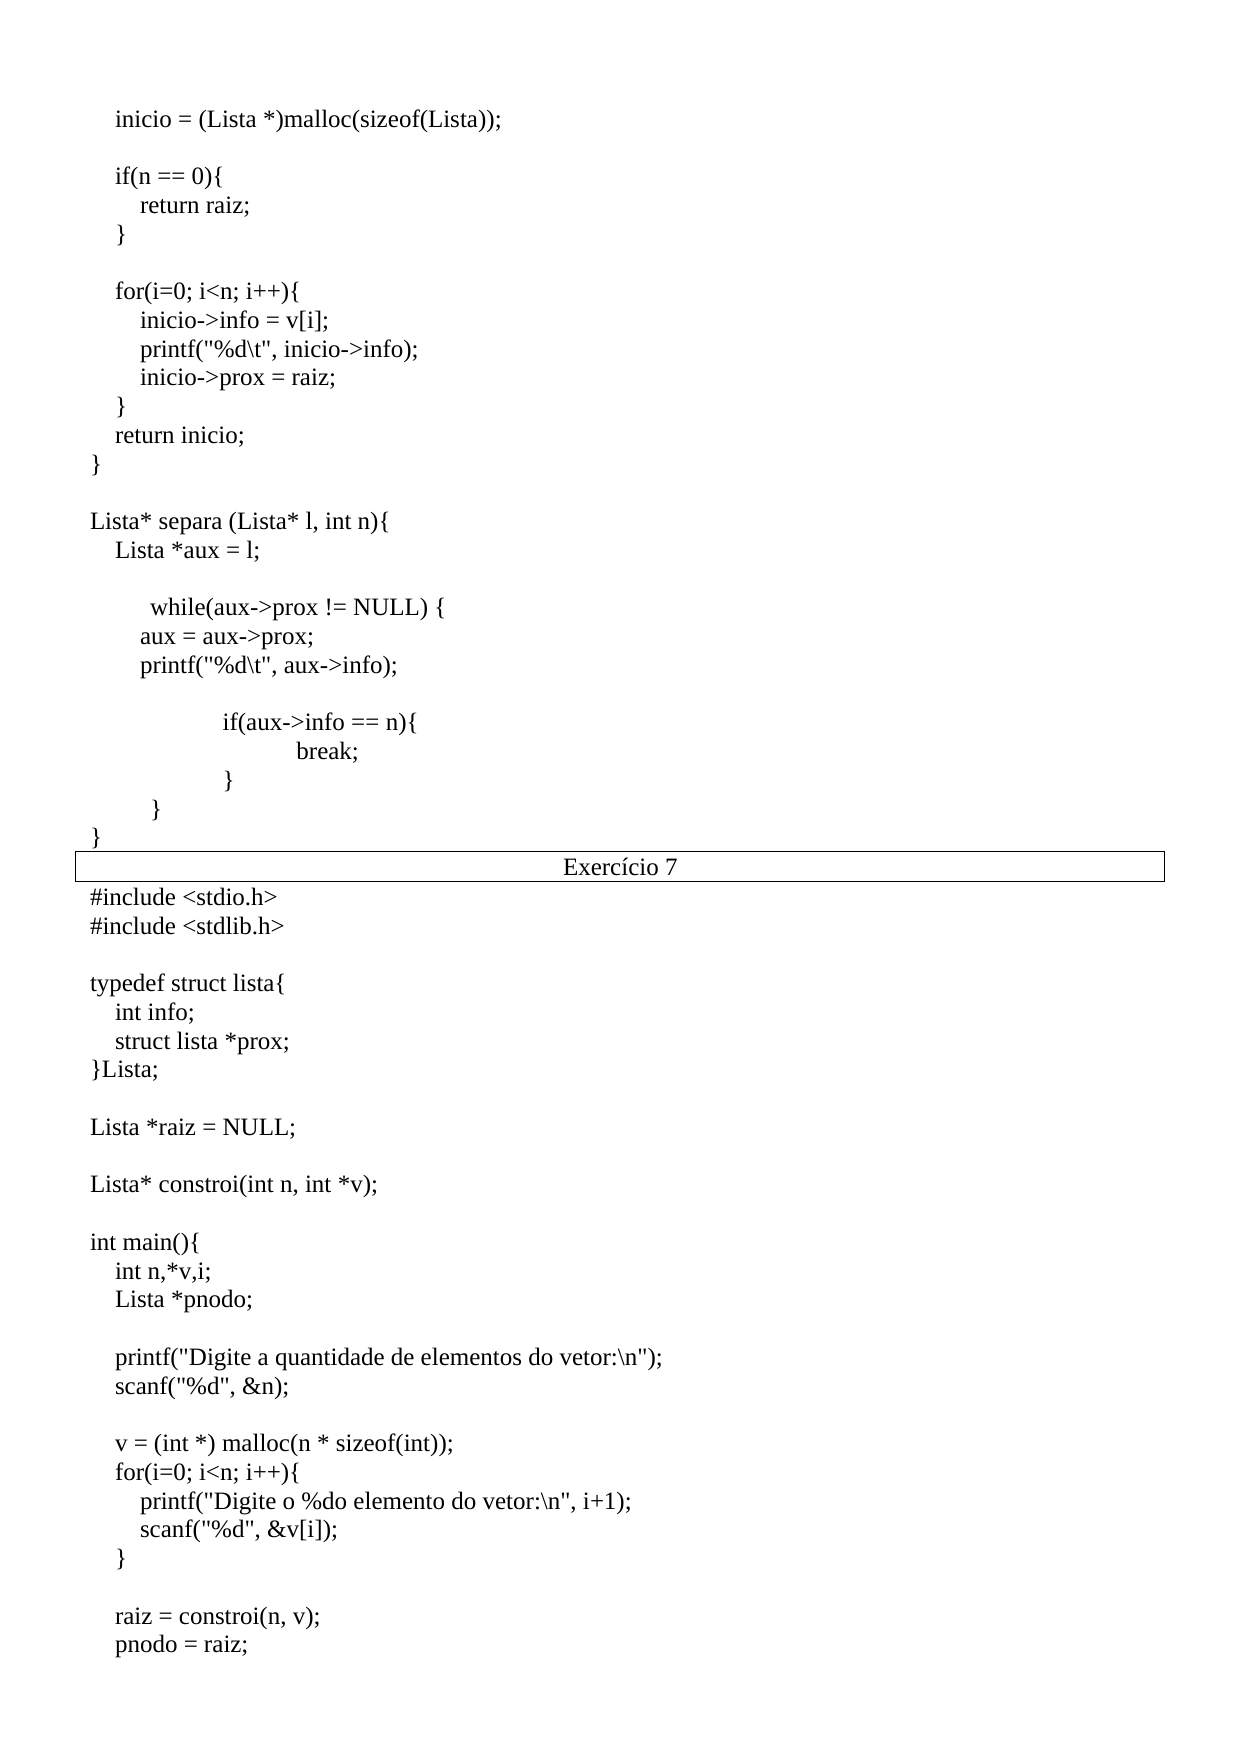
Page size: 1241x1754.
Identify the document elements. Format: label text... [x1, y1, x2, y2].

list Lista *raiz = NULL; [90, 1112, 1165, 1141]
list Lista* constroi(int n, int *v); [90, 1169, 1165, 1198]
list v = (int *) malloc(n * sizeof(int)); [90, 1428, 1165, 1457]
table_header Exercício 7 [76, 852, 1164, 881]
list int n,*v,i; [90, 1256, 1165, 1284]
list for(i=0; i<n; i++){ [90, 276, 1165, 305]
list return raiz; [90, 190, 1165, 219]
list if(aux->info == n){ [90, 707, 1165, 736]
list int info; [90, 997, 1165, 1026]
list } [90, 391, 1165, 420]
list struct lista *prox; [90, 1026, 1165, 1054]
list aux = aux->prox; [90, 621, 1165, 650]
list } [90, 822, 1165, 851]
list inicio->prox = raiz; [90, 362, 1165, 391]
list scanf("%d", &v[i]); [90, 1514, 1165, 1543]
list } [90, 219, 1165, 247]
list raiz = constroi(n, v); [90, 1601, 1165, 1629]
list Lista *aux = l; [90, 535, 1165, 564]
list if(n == 0){ [90, 161, 1165, 190]
list #include <stdlib.h> [90, 911, 1165, 939]
list return inicio; [90, 420, 1165, 449]
list #include <stdio.h> [90, 882, 1165, 911]
list int main(){ [90, 1227, 1165, 1256]
list }Lista; [90, 1054, 1165, 1083]
list for(i=0; i<n; i++){ [90, 1457, 1165, 1486]
list pnodo = raiz; [90, 1629, 1165, 1658]
list } [90, 449, 1165, 477]
list while(aux->prox != NULL) { [90, 592, 1165, 621]
list typedef struct lista{ [90, 968, 1165, 997]
list } [90, 794, 1165, 822]
list break; [90, 736, 1165, 765]
list printf("Digite o %do elemento do vetor:\n", i+1); [90, 1486, 1165, 1514]
list scanf("%d", &n); [90, 1371, 1165, 1399]
list printf("Digite a quantidade de elementos do vetor:\n"); [90, 1342, 1165, 1371]
list } [90, 765, 1165, 794]
list Lista *pnodo; [90, 1284, 1165, 1313]
list Lista* separa (Lista* l, int n){ [90, 506, 1165, 535]
list } [90, 1543, 1165, 1572]
list inicio->info = v[i]; [90, 305, 1165, 334]
list printf("%d\t", inicio->info); [90, 334, 1165, 362]
list inicio = (Lista *)malloc(sizeof(Lista)); [90, 104, 1165, 132]
list printf("%d\t", aux->info); [90, 650, 1165, 679]
